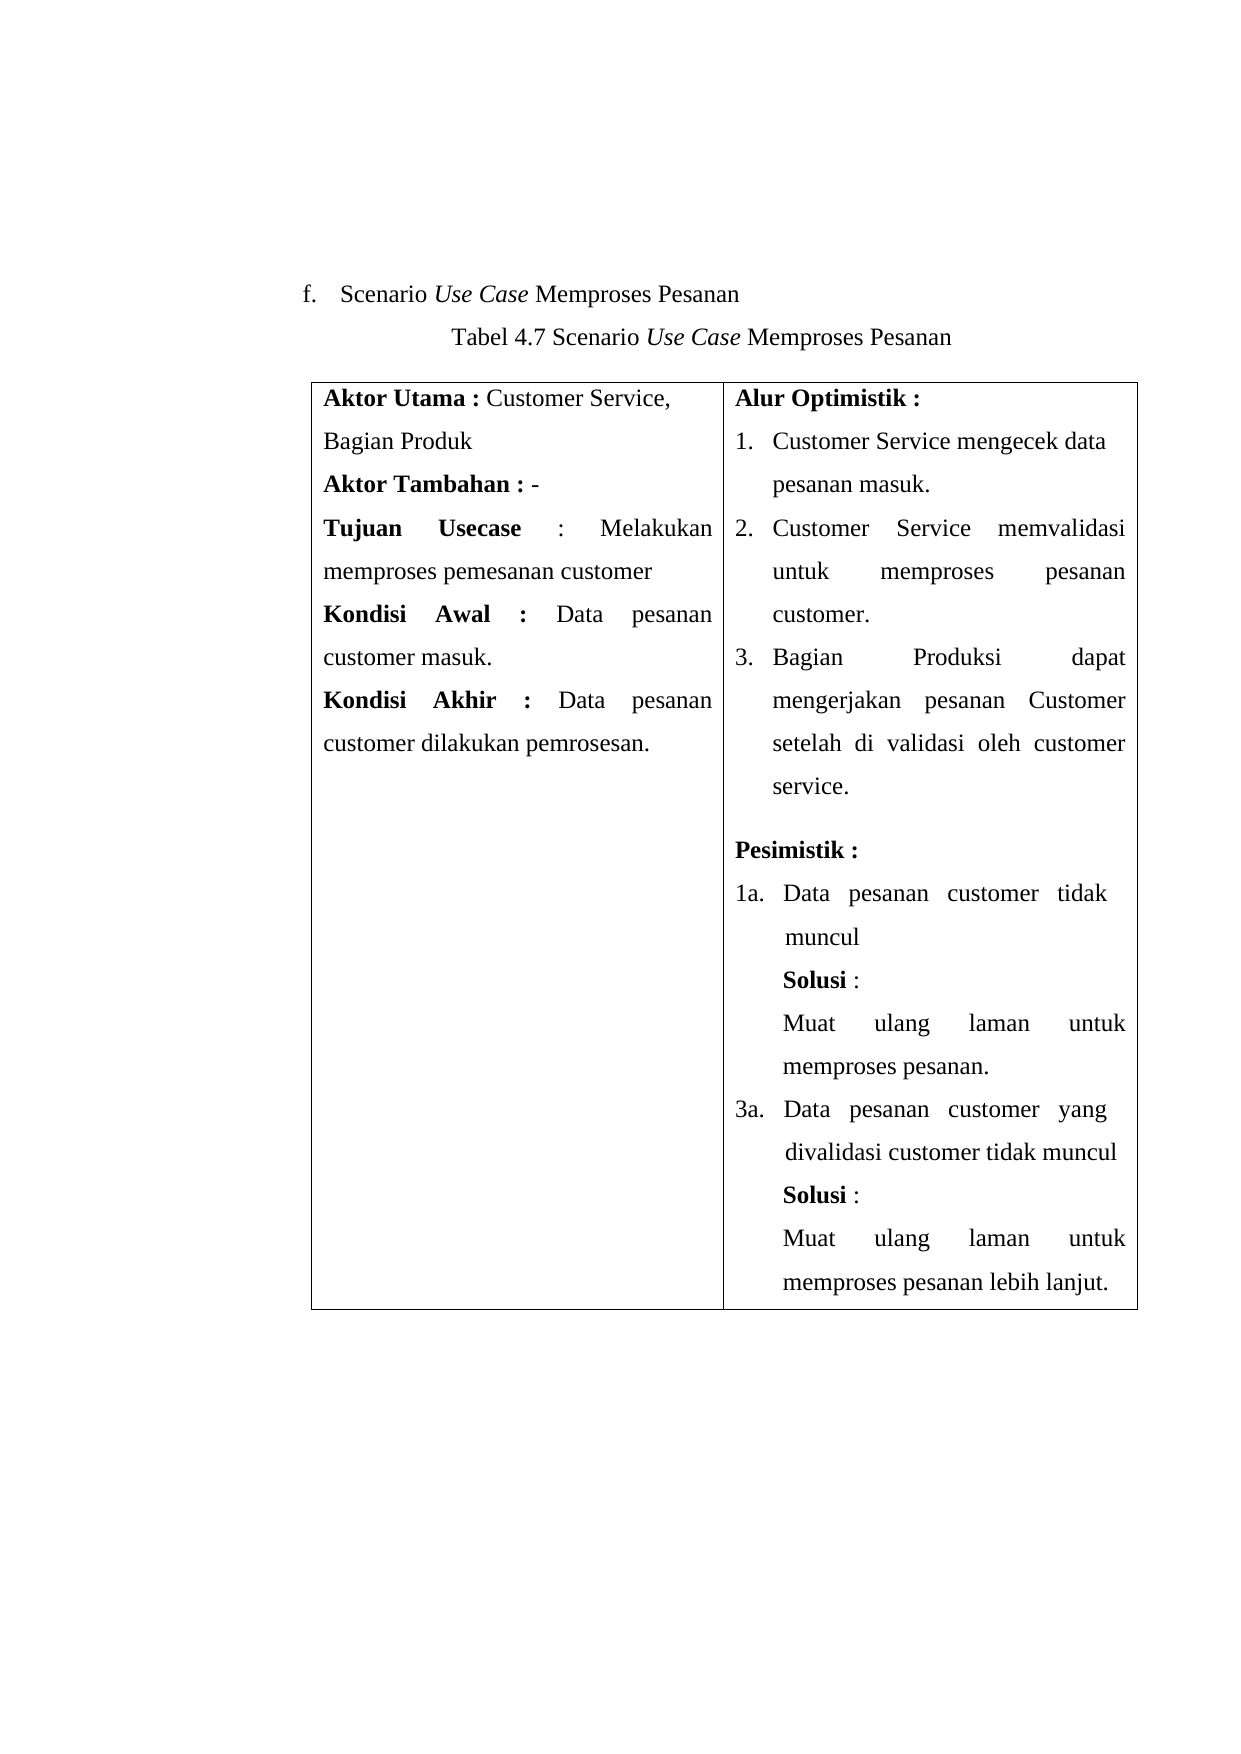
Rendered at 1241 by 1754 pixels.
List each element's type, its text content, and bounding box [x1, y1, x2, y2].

list Tabel 4.7 Scenario Use Case Memproses Pesanan [340, 322, 1063, 351]
table_header Alur Optimistik : Customer Service mengecek data pesanan masuk. Customer Service memvalidasi untuk memproses pesanan customer. Bagian Produksi dapat mengerjakan pesanan Customer setelah di validasi oleh customer service. Pesimistik : 1a. Data pesanan customer tidak muncul Solusi : Muat ulang laman untuk memproses pesanan. 3a. Data pesanan customer yang divalidasi customer tidak muncul Solusi : Muat ulang laman untuk memproses pesanan lebih lanjut. [724, 383, 1137, 1308]
table_header Aktor Utama : Customer Service, Bagian Produk Aktor Tambahan : - Tujuan Usecase : Melakukan memproses pemesanan customer Kondisi Awal : Data pesanan customer masuk. Kondisi Akhir : Data pesanan customer dilakukan pemrosesan. [312, 383, 723, 1308]
list Scenario Use Case Memproses Pesanan [302, 279, 1063, 308]
